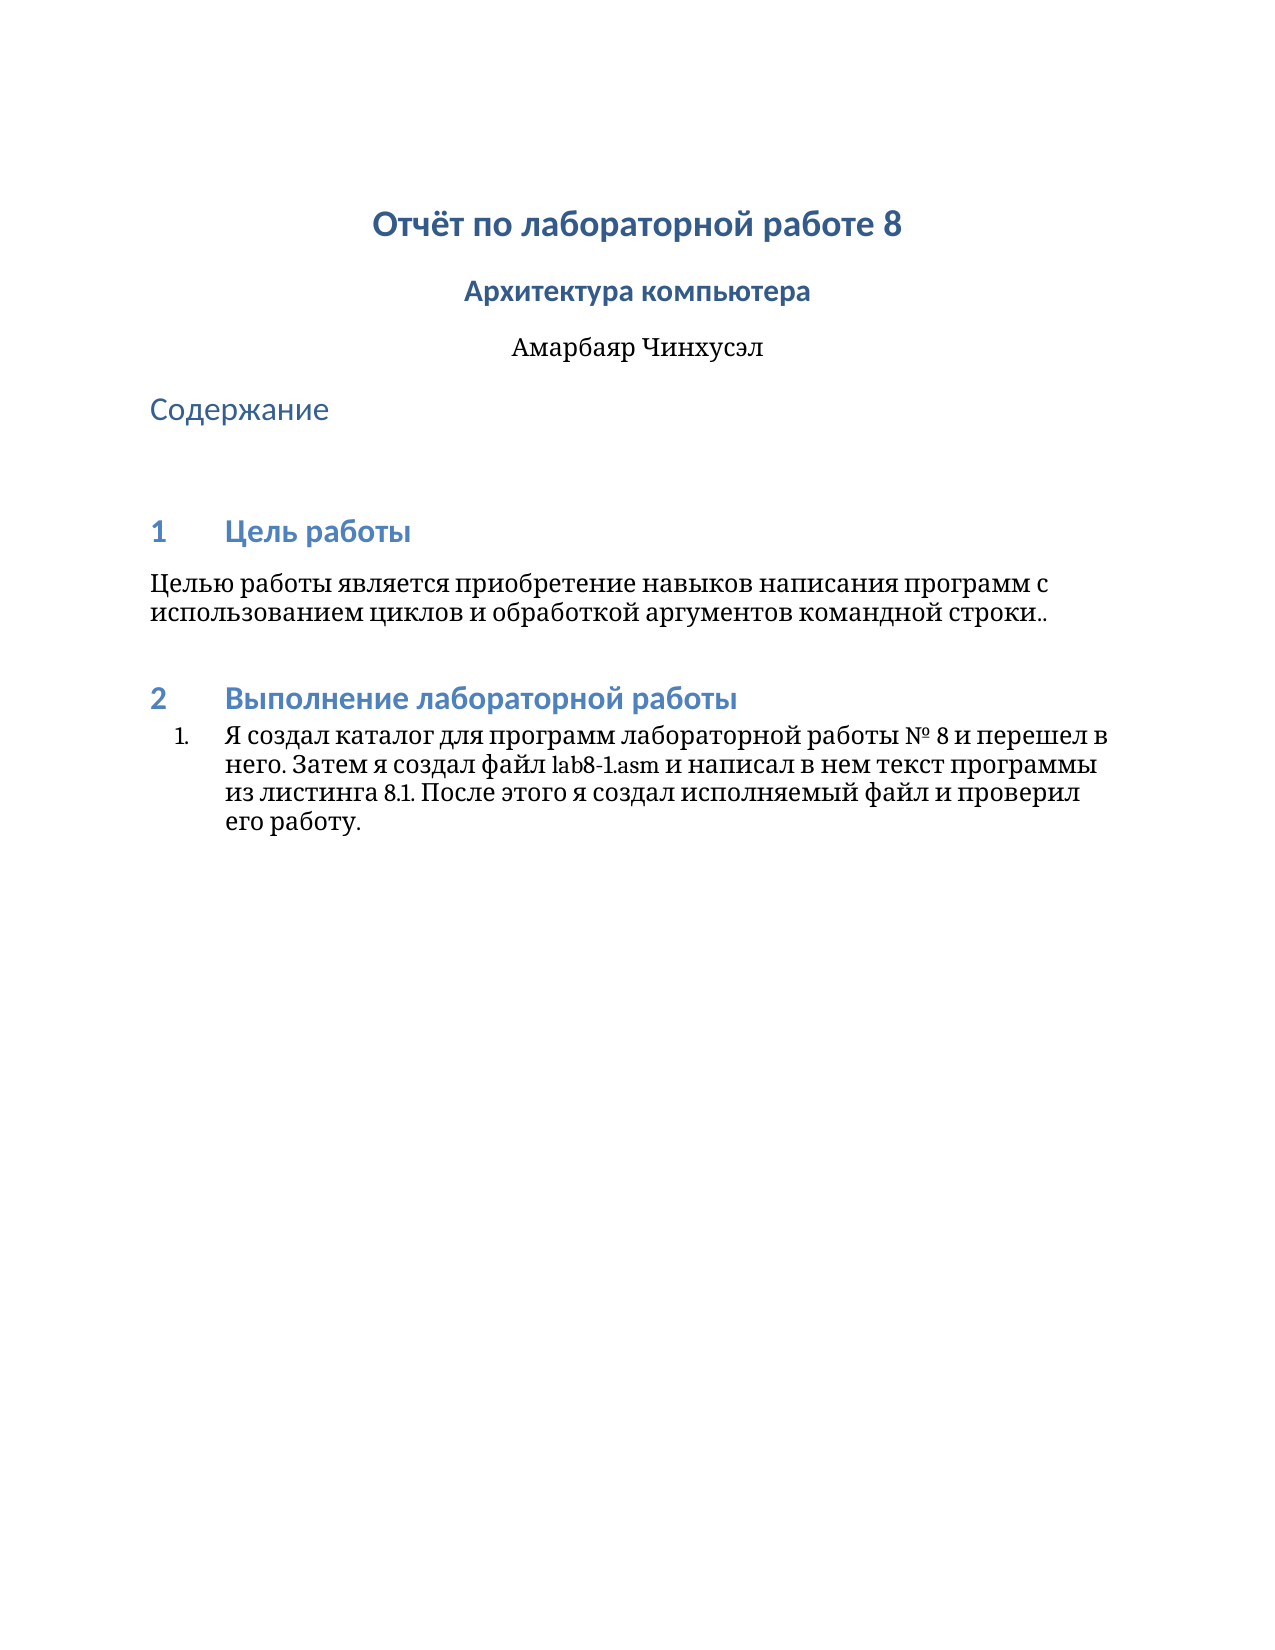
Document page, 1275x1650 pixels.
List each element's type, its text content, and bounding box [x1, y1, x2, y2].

text Целью работы является приобретение навыков написания программ с использованием циклов и обработкой аргументов командной строки.. [150, 570, 1125, 627]
subtitle 2 Выполнение лабораторной работы [150, 677, 1125, 718]
subtitle Архитектура компьютера [150, 271, 1125, 309]
subtitle 1 Цель работы [150, 510, 1125, 551]
list Я создал каталог для программ лабораторной работы № 8 и перешел в него. Затем я создал файл lab8-1.asm и написал в нем текст программы из листинга 8.1. После этого я создал исполняемый файл и проверил его работу. [175, 722, 1125, 837]
text Амарбаяр Чинхусэл [150, 334, 1125, 363]
title Отчёт по лабораторной работе 8 [150, 200, 1125, 246]
